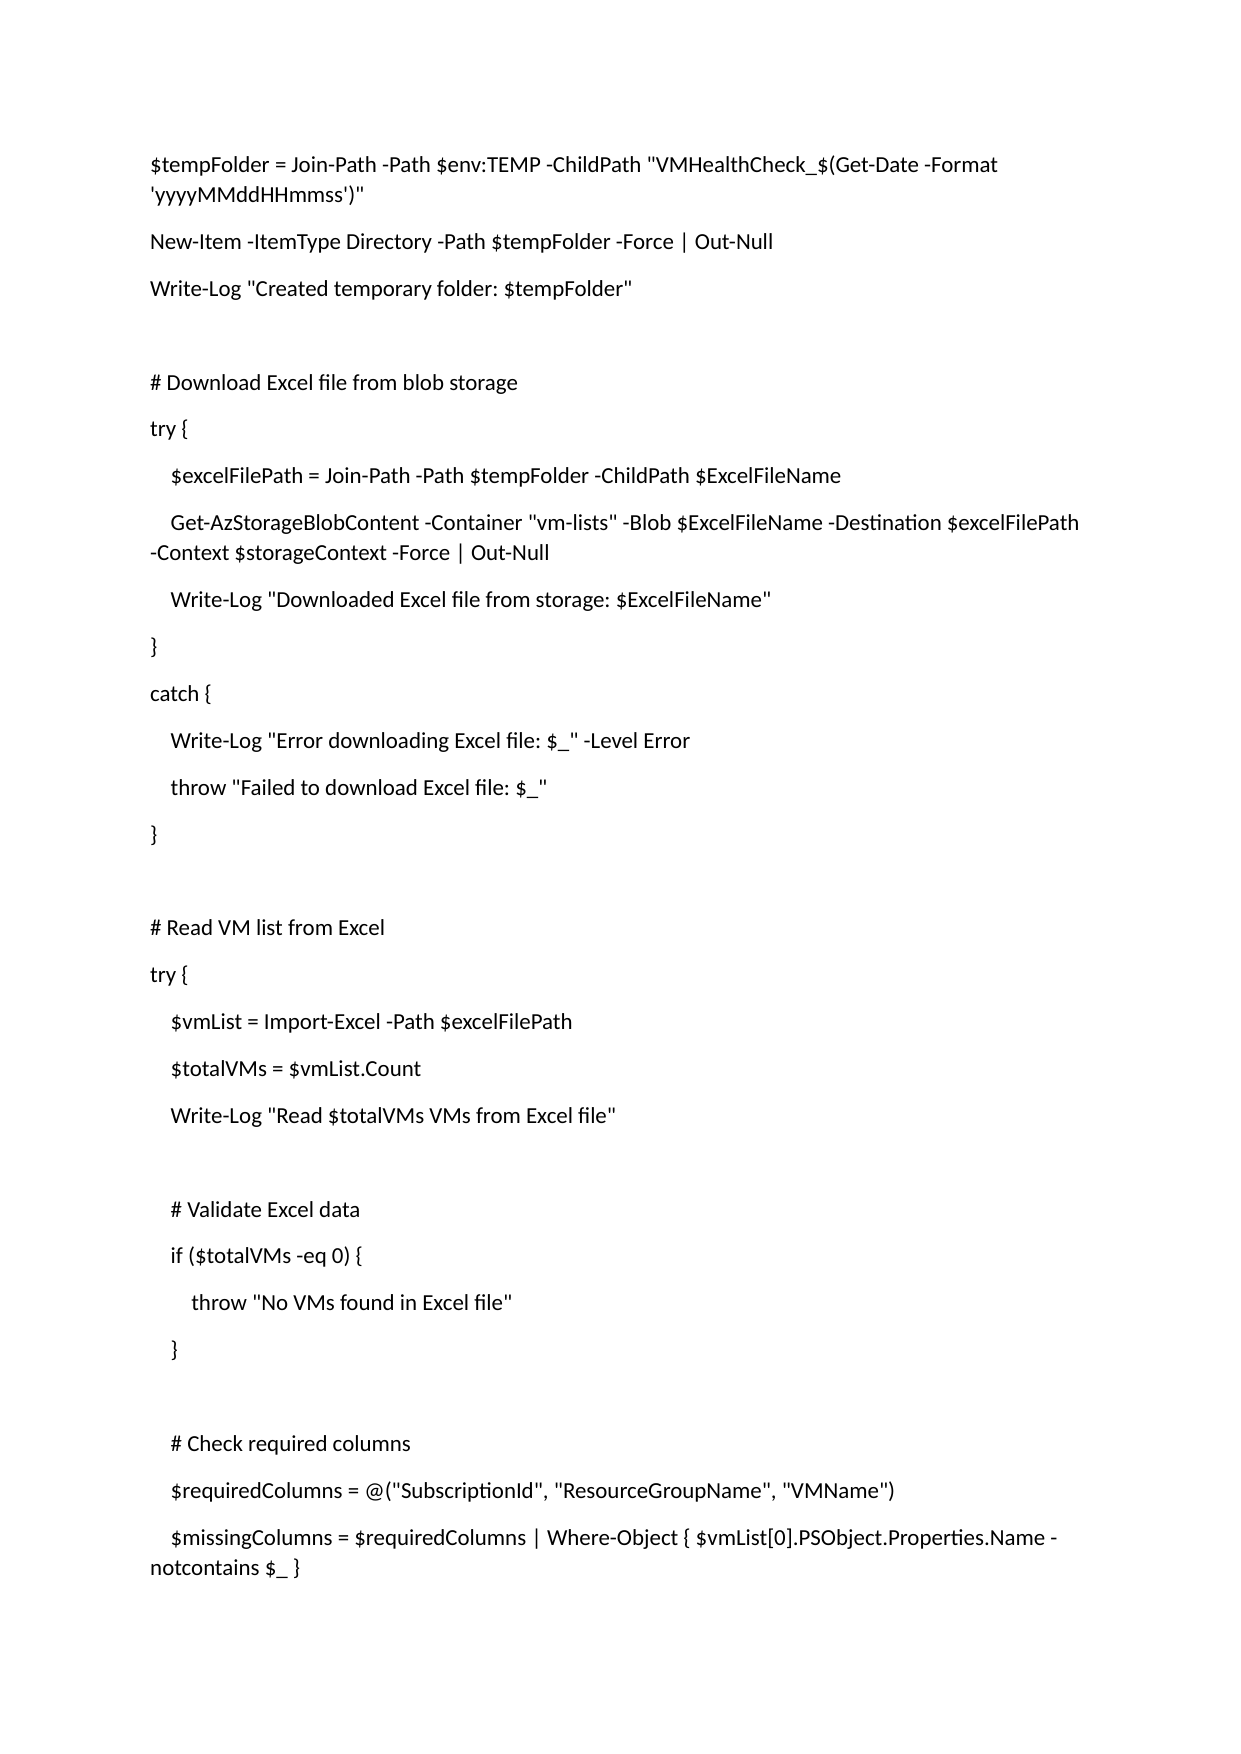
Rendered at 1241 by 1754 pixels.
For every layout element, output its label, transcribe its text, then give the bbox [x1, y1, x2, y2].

text Write-Log "Error downloading Excel file: $_" -Level Error [150, 726, 1090, 754]
text $excelFilePath = Join-Path -Path $tempFolder -ChildPath $ExcelFileName [150, 461, 1090, 489]
text throw "Failed to download Excel file: $_" [150, 773, 1090, 801]
text # Check required columns [150, 1429, 1090, 1457]
text $missingColumns = $requiredColumns | Where-Object { $vmList[0].PSObject.Properties.Name -notcontains $_ } [150, 1523, 1090, 1581]
text $requiredColumns = @("SubscriptionId", "ResourceGroupName", "VMName") [150, 1476, 1090, 1504]
text New-Item -ItemType Directory -Path $tempFolder -Force | Out-Null [150, 227, 1090, 255]
text throw "No VMs found in Excel file" [150, 1288, 1090, 1317]
text if ($totalVMs -eq 0) { [150, 1242, 1090, 1270]
text $tempFolder = Join-Path -Path $env:TEMP -ChildPath "VMHealthCheck_$(Get-Date -Format 'yyyyMMddHHmmss')" [150, 150, 1090, 208]
text catch { [150, 679, 1090, 707]
text $vmList = Import-Excel -Path $excelFilePath [150, 1007, 1090, 1035]
text } [150, 632, 1090, 660]
text } [150, 1335, 1090, 1363]
text $totalVMs = $vmList.Count [150, 1054, 1090, 1082]
text # Read VM list from Excel [150, 913, 1090, 942]
text # Validate Excel data [150, 1195, 1090, 1223]
text # Download Excel file from blob storage [150, 368, 1090, 396]
text try { [150, 414, 1090, 443]
text Write-Log "Read $totalVMs VMs from Excel file" [150, 1101, 1090, 1129]
text try { [150, 960, 1090, 988]
text Write-Log "Created temporary folder: $tempFolder" [150, 274, 1090, 302]
text Write-Log "Downloaded Excel file from storage: $ExcelFileName" [150, 585, 1090, 613]
text Get-AzStorageBlobContent -Container "vm-lists" -Blob $ExcelFileName -Destination $excelFilePath -Context $storageContext -Force | Out-Null [150, 508, 1090, 567]
text } [150, 820, 1090, 848]
